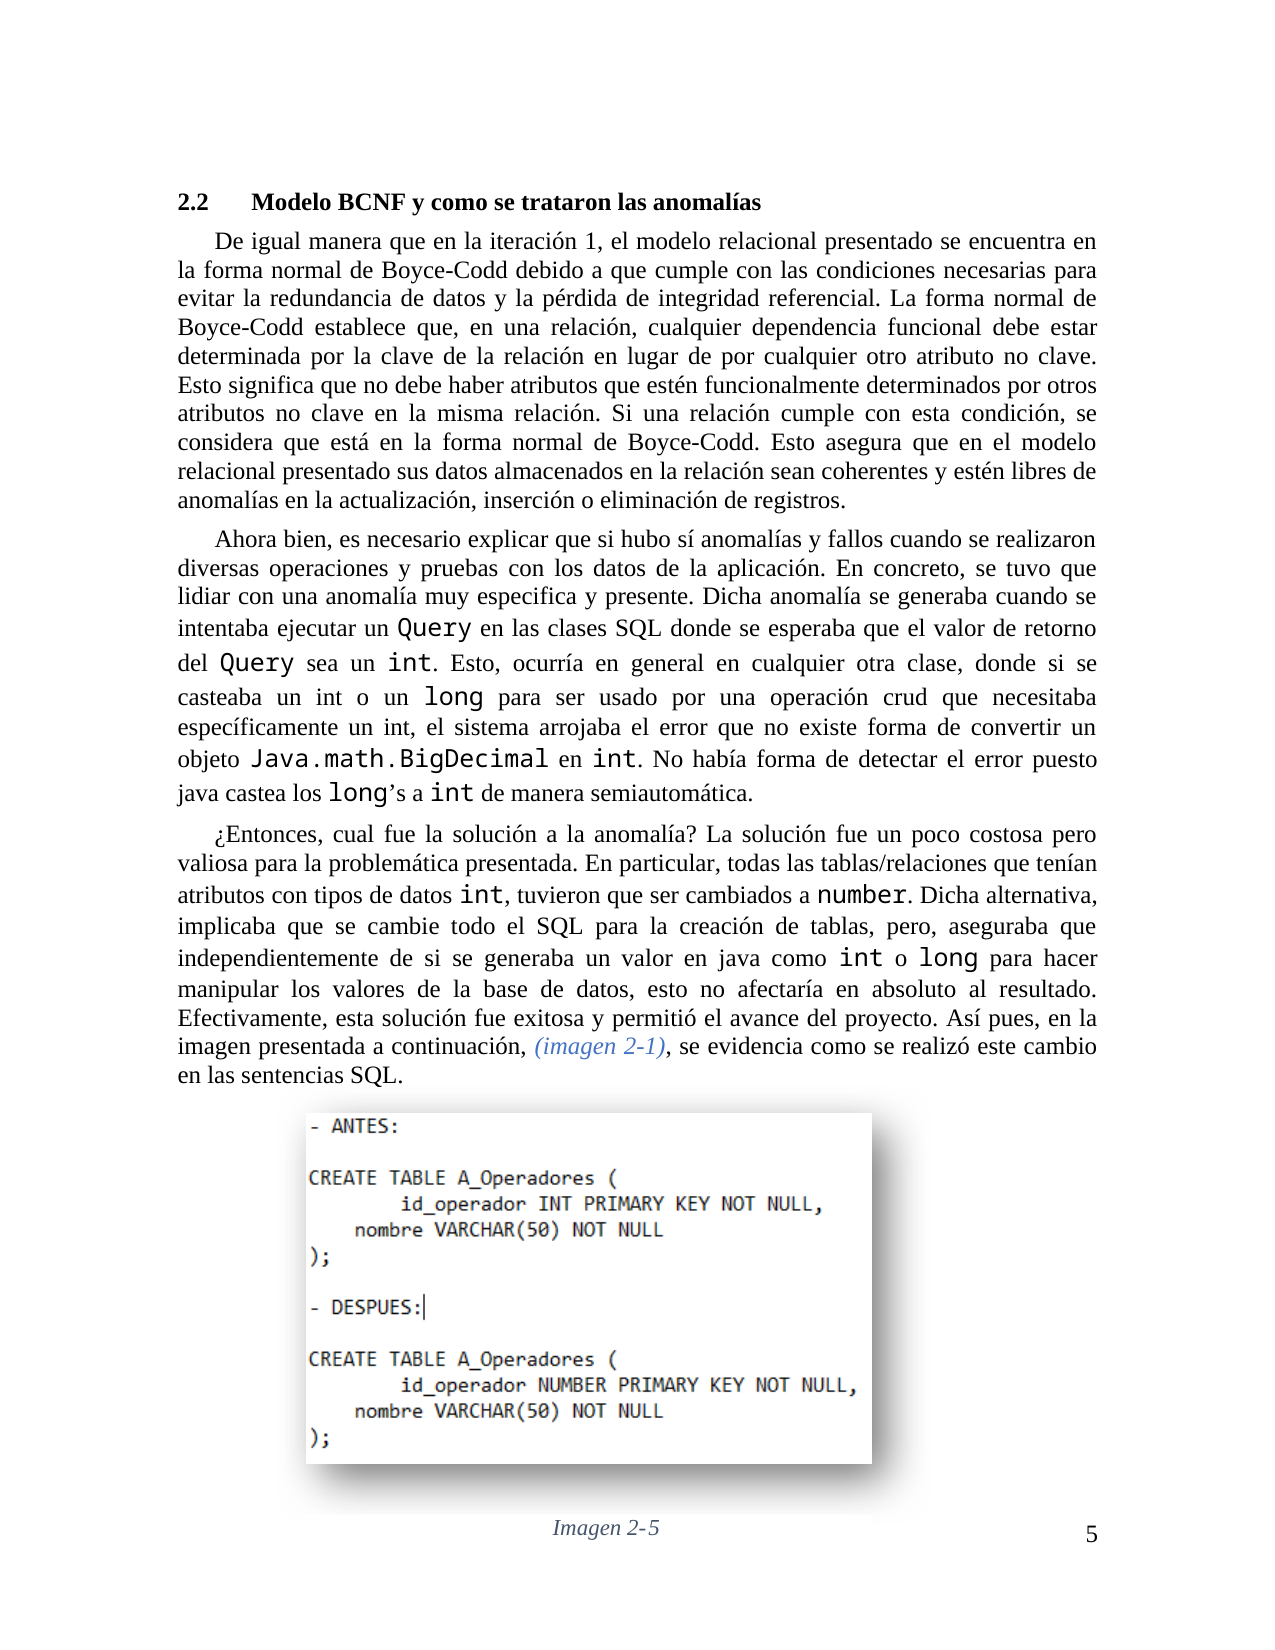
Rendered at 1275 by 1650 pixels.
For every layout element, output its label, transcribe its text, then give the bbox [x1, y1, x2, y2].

text ¿Entonces, cual fue la solución a la anomalía? La solución fue un poco costosa pero valiosa para la problemática presentada. En particular, todas las tablas/relaciones que tenían atributos con tipos de datos int, tuvieron que ser cambiados a number. Dicha alternativa, implicaba que se cambie todo el SQL para la creación de tablas, pero, aseguraba que independientemente de si se generaba un valor en java como int o long para hacer manipular los valores de la base de datos, esto no afectaría en absoluto al resultado. Efectivamente, esta solución fue exitosa y permitió el avance del proyecto. Así pues, en la imagen presentada a continuación, (imagen 2-1), se evidencia como se realizó este cambio en las sentencias SQL. [177, 819, 1098, 1089]
text Ahora bien, es necesario explicar que si hubo sí anomalías y fallos cuando se realizaron diversas operaciones y pruebas con los datos de la aplicación. En concreto, se tuvo que lidiar con una anomalía muy especifica y presente. Dicha anomalía se generaba cuando se intentaba ejecutar un Query en las clases SQL donde se esperaba que el valor de retorno del Query sea un int. Esto, ocurría en general en cualquier otra clase, donde si se casteaba un int o un long para ser usado por una operación crud que necesitaba específicamente un int, el sistema arrojaba el error que no existe forma de convertir un objeto Java.math.BigDecimal en int. No había forma de detectar el error puesto java castea los long’s a int de manera semiautomática. [177, 524, 1098, 809]
text De igual manera que en la iteración 1, el modelo relacional presentado se encuentra en la forma normal de Boyce-Codd debido a que cumple con las condiciones necesarias para evitar la redundancia de datos y la pérdida de integridad referencial. La forma normal de Boyce-Codd establece que, en una relación, cualquier dependencia funcional debe estar determinada por la clave de la relación en lugar de por cualquier otro atributo no clave. Esto significa que no debe haber atributos que estén funcionalmente determinados por otros atributos no clave en la misma relación. Si una relación cumple con esta condición, se considera que está en la forma normal de Boyce-Codd. Esto asegura que en el modelo relacional presentado sus datos almacenados en la relación sean coherentes y estén libres de anomalías en la actualización, inserción o eliminación de registros. [177, 226, 1098, 513]
picture [306, 1113, 872, 1464]
subtitle Modelo BCNF y como se trataron las anomalías [177, 187, 1098, 216]
